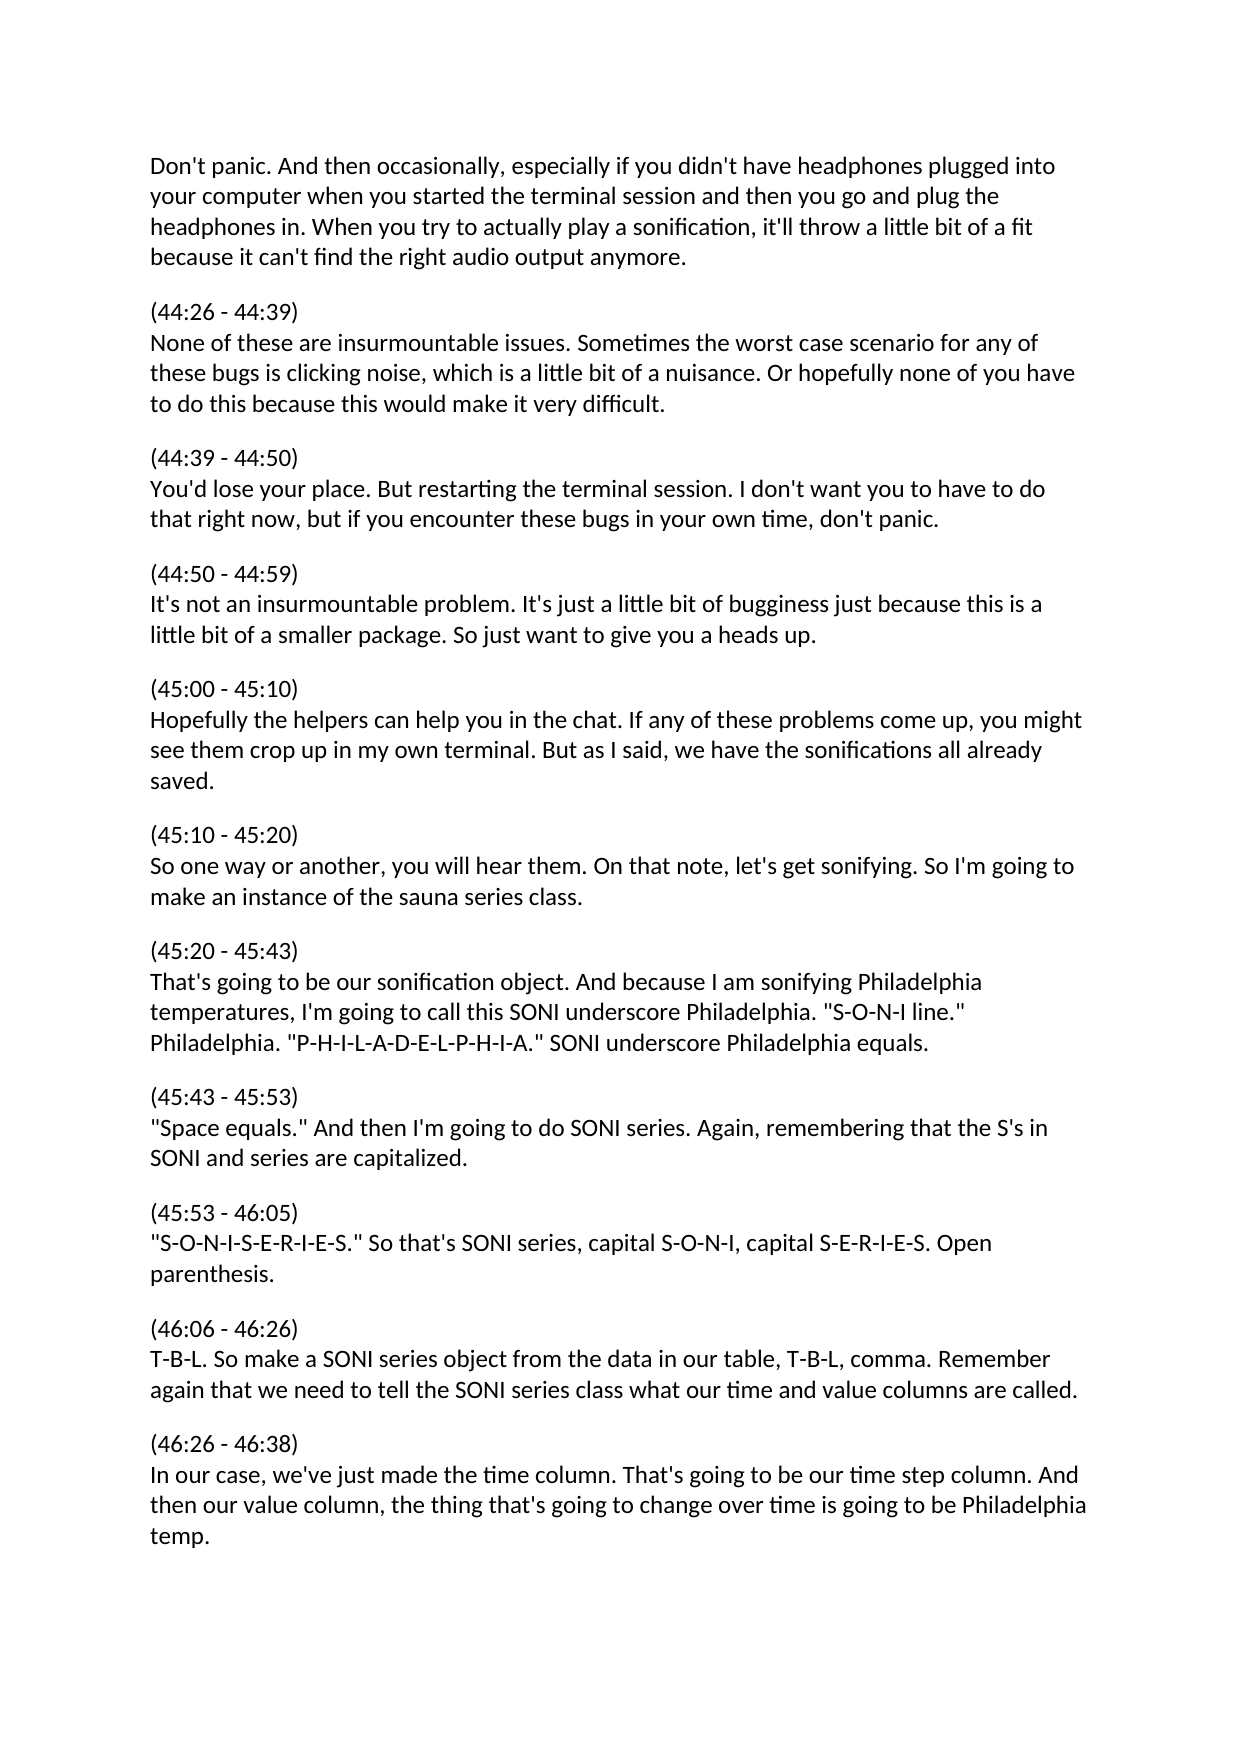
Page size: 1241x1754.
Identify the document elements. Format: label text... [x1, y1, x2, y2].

text (45:00 - 45:10) [150, 673, 1090, 704]
text (45:20 - 45:43) [150, 935, 1090, 966]
text That's going to be our sonification object. And because I am sonifying Philadelphia temperatures, I'm going to call this SONI underscore Philadelphia. "S-O-N-I line." Philadelphia. "P-H-I-L-A-D-E-L-P-H-I-A." SONI underscore Philadelphia equals. [150, 966, 1090, 1057]
text Hopefully the helpers can help you in the chat. If any of these problems come up, you might see them crop up in my own terminal. But as I said, we have the sonifications all already saved. [150, 704, 1090, 796]
text (46:06 - 46:26) [150, 1313, 1090, 1343]
text It's not an insurmountable problem. It's just a little bit of bugginess just because this is a little bit of a smaller package. So just want to give you a heads up. [150, 588, 1090, 649]
text Don't panic. And then occasionally, especially if you didn't have headphones plugged into your computer when you started the terminal session and then you go and plug the headphones in. When you try to actually play a sonification, it'll throw a little bit of a fit because it can't find the right audio output anymore. [150, 150, 1090, 272]
text "Space equals." And then I'm going to do SONI series. Again, remembering that the S's in SONI and series are capitalized. [150, 1112, 1090, 1173]
text In our case, we've just made the time column. That's going to be our time step column. And then our value column, the thing that's going to change over time is going to be Philadelphia temp. [150, 1459, 1090, 1550]
text (44:26 - 44:39) [150, 296, 1090, 327]
text (44:50 - 44:59) [150, 558, 1090, 588]
text So one way or another, you will hear them. On that note, let's get sonifying. So I'm going to make an instance of the sauna series class. [150, 850, 1090, 911]
text (45:10 - 45:20) [150, 820, 1090, 850]
text None of these are insurmountable issues. Sometimes the worst case scenario for any of these bugs is clicking noise, which is a little bit of a nuisance. Or hopefully none of you have to do this because this would make it very difficult. [150, 327, 1090, 418]
text T-B-L. So make a SONI series object from the data in our table, T-B-L, comma. Remember again that we need to tell the SONI series class what our time and value columns are called. [150, 1343, 1090, 1404]
text (44:39 - 44:50) [150, 442, 1090, 473]
text (46:26 - 46:38) [150, 1428, 1090, 1459]
text (45:43 - 45:53) [150, 1081, 1090, 1112]
text You'd lose your place. But restarting the terminal session. I don't want you to have to do that right now, but if you encounter these bugs in your own time, don't panic. [150, 473, 1090, 534]
text (45:53 - 46:05) [150, 1197, 1090, 1228]
text "S-O-N-I-S-E-R-I-E-S." So that's SONI series, capital S-O-N-I, capital S-E-R-I-E-S. Open parenthesis. [150, 1228, 1090, 1289]
